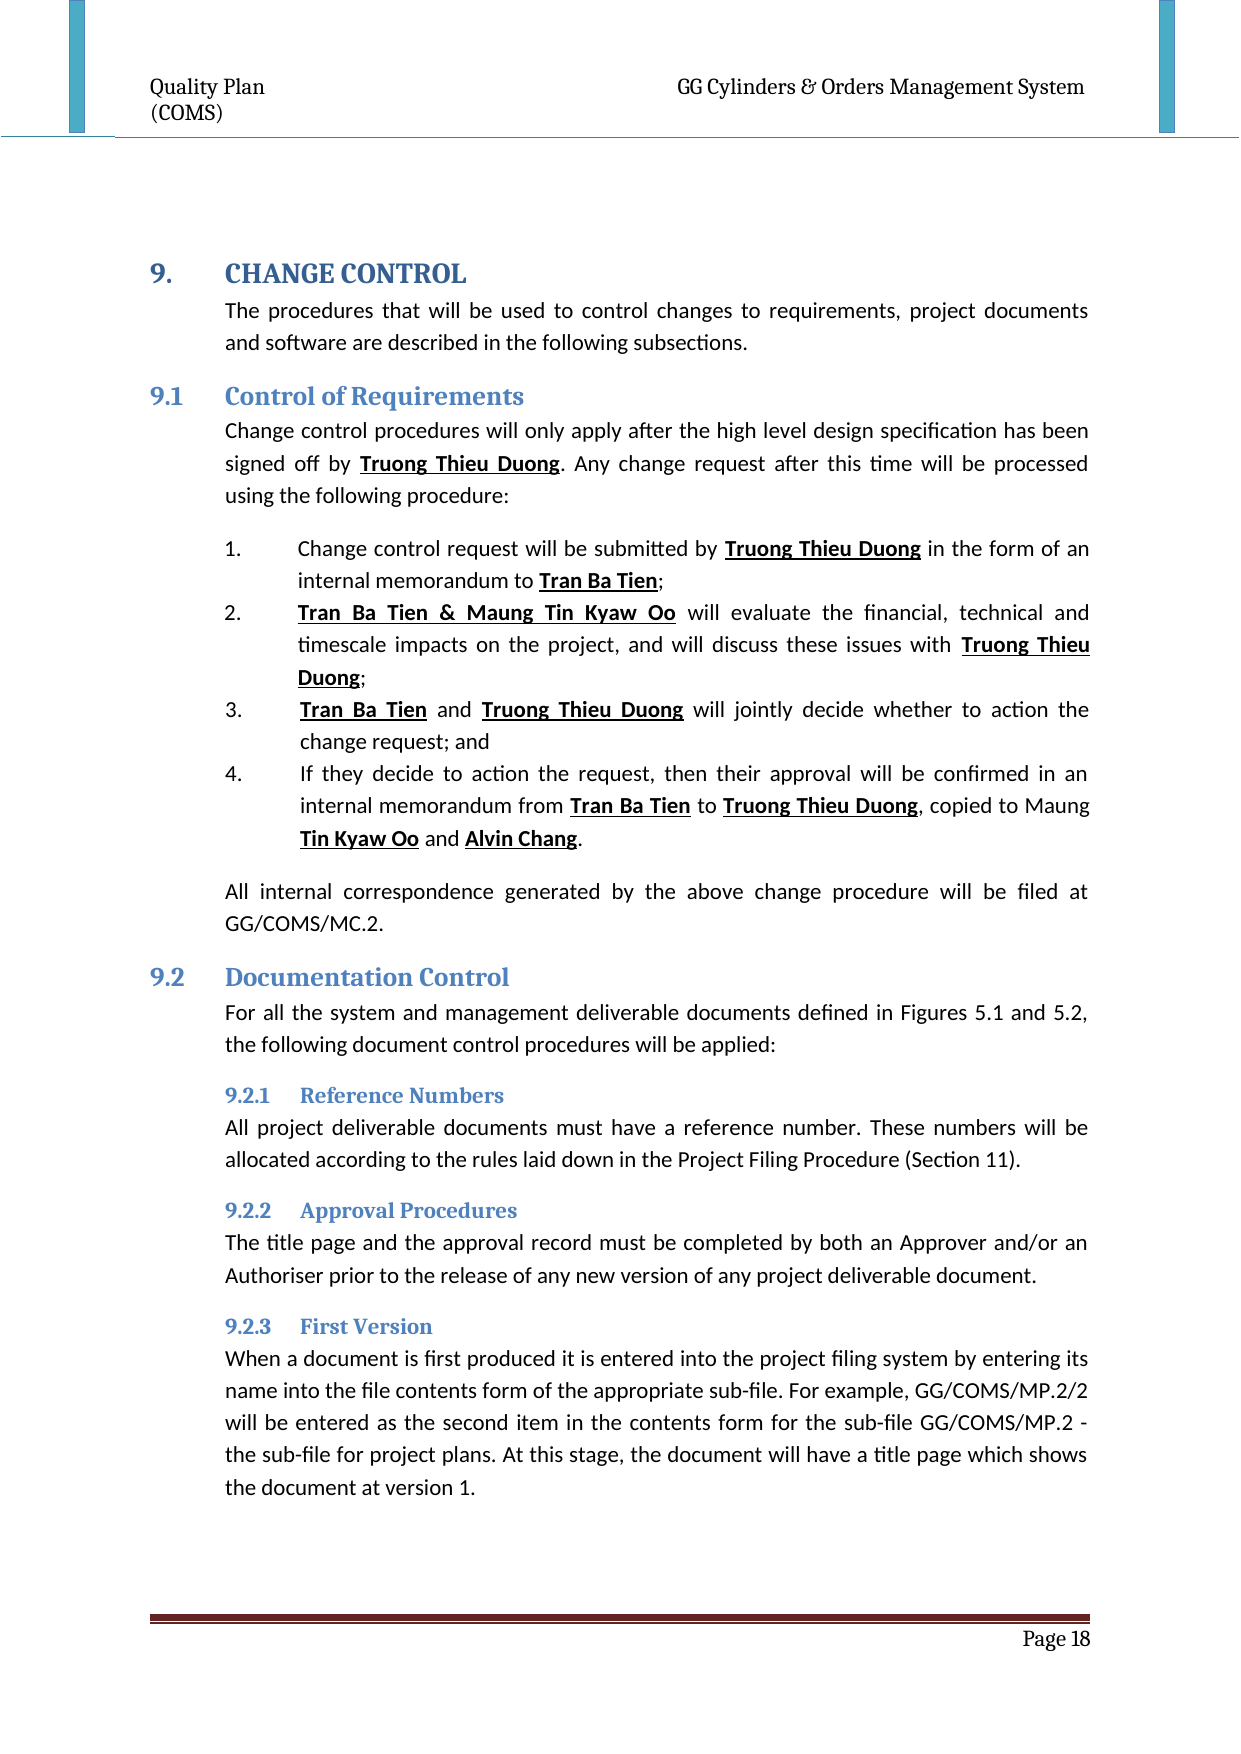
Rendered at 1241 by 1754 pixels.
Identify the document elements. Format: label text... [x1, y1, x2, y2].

list Tran Ba Tien & Maung Tin Kyaw Oo will evaluate the financial, technical and timescale impacts on the project, and will discuss these issues with Truong Thieu Duong; [224, 598, 1090, 691]
subtitle 9.2.2 Approval Procedures [150, 1198, 1090, 1225]
text When a document is first produced it is entered into the project filing system by entering its name into the file contents form of the appropriate sub-file. For example, GG/COMS/MP.2/2 will be entered as the second item in the contents form for the sub-file GG/COMS/MP.2 - the sub-file for project plans. At this stage, the document will have a title page which shows the document at version 1. [225, 1344, 1090, 1501]
text For all the system and management deliverable documents defined in Figures 5.1 and 5.2, the following document control procedures will be applied: [225, 998, 1090, 1058]
subtitle 9.1 Control of Requirements [150, 381, 1090, 412]
subtitle 9.2 Documentation Control [150, 962, 1090, 993]
text The procedures that will be used to control changes to requirements, project documents and software are described in the following subsections. [225, 296, 1090, 356]
text The title page and the approval record must be completed by both an Approver and/or an Authoriser prior to the release of any new version of any project deliverable document. [225, 1228, 1090, 1289]
subtitle 9.2.1 Reference Numbers [150, 1083, 1090, 1109]
list If they decide to action the request, then their approval will be confirmed in an internal memorandum from Tran Ba Tien to Truong Thieu Duong, copied to Maung Tin Kyaw Oo and Alvin Chang. [225, 759, 1090, 852]
subtitle 9.2.3 First Version [150, 1314, 1090, 1340]
text All project deliverable documents must have a reference number. These numbers will be allocated according to the rules laid down in the Project Filing Procedure (Section 11). [225, 1113, 1090, 1173]
text All internal correspondence generated by the above change procedure will be filed at GG/COMS/MC.2. [225, 877, 1090, 937]
list Change control request will be submitted by Truong Thieu Duong in the form of an internal memorandum to Tran Ba Tien; [224, 534, 1090, 594]
list Tran Ba Tien and Truong Thieu Duong will jointly decide whether to action the change request; and [225, 695, 1090, 755]
text Change control procedures will only apply after the high level design specification has been signed off by Truong Thieu Duong. Any change request after this time will be processed using the following procedure: [225, 417, 1090, 509]
subtitle 9. CHANGE CONTROL [150, 257, 1090, 291]
